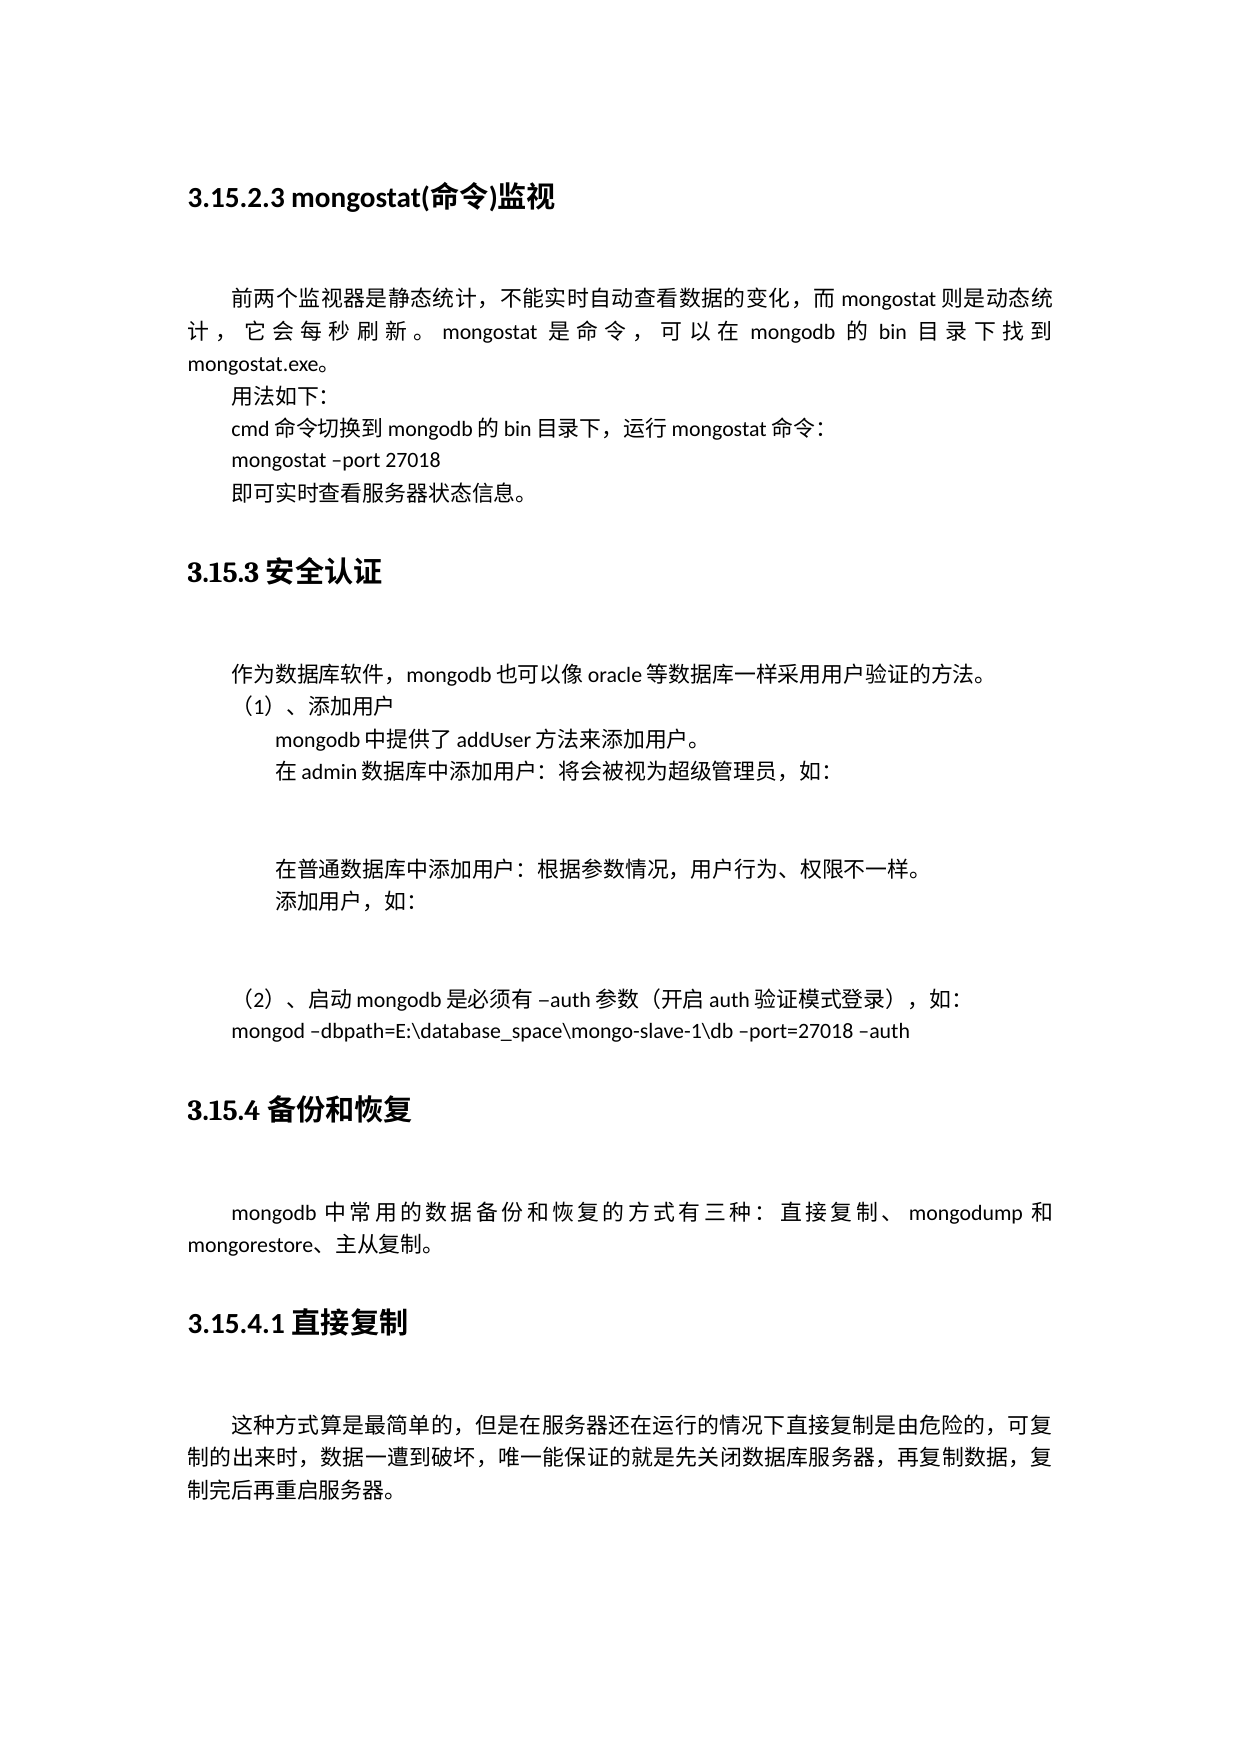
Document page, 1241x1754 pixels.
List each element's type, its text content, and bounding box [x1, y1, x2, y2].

text 在普通数据库中添加用户：根据参数情况，用户行为、权限不一样。 [187, 851, 1053, 884]
text mongostat –port 27018 [187, 443, 1053, 476]
text （1）、添加用户 [187, 689, 1053, 721]
text 即可实时查看服务器状态信息。 [187, 476, 1053, 508]
text 前两个监视器是静态统计，不能实时自动查看数据的变化，而mongostat则是动态统计，它会每秒刷新。mongostat是命令，可以在mongodb的bin目录下找到mongostat.exe。 [187, 281, 1053, 378]
text mongodb中提供了addUser方法来添加用户。 [187, 721, 1053, 754]
subtitle 3.15.4.1 直接复制 [187, 1288, 1053, 1353]
subtitle 3.15.2.3 mongostat(命令)监视 [187, 162, 1053, 227]
text 添加用户，如： [187, 884, 1053, 916]
text 作为数据库软件，mongodb也可以像oracle等数据库一样采用用户验证的方法。 [187, 656, 1053, 689]
text 在admin数据库中添加用户：将会被视为超级管理员，如： [187, 754, 1053, 786]
text 这种方式算是最简单的，但是在服务器还在运行的情况下直接复制是由危险的，可复制的出来时，数据一遭到破坏，唯一能保证的就是先关闭数据库服务器，再复制数据，复制完后再重启服务器。 [187, 1407, 1053, 1505]
subtitle 3.15.3 安全认证 [187, 537, 1053, 602]
subtitle 3.15.4 备份和恢复 [187, 1076, 1053, 1141]
text mongod –dbpath=E:\database_space\mongo-slave-1\db –port=27018 –auth [187, 1014, 1053, 1046]
text mongodb中常用的数据备份和恢复的方式有三种：直接复制、mongodump和mongorestore、主从复制。 [187, 1194, 1053, 1259]
text 用法如下： [187, 378, 1053, 411]
text （2）、启动mongodb是必须有 –auth参数（开启auth验证模式登录），如： [187, 981, 1053, 1014]
text cmd命令切换到mongodb的bin目录下，运行mongostat命令： [187, 411, 1053, 443]
